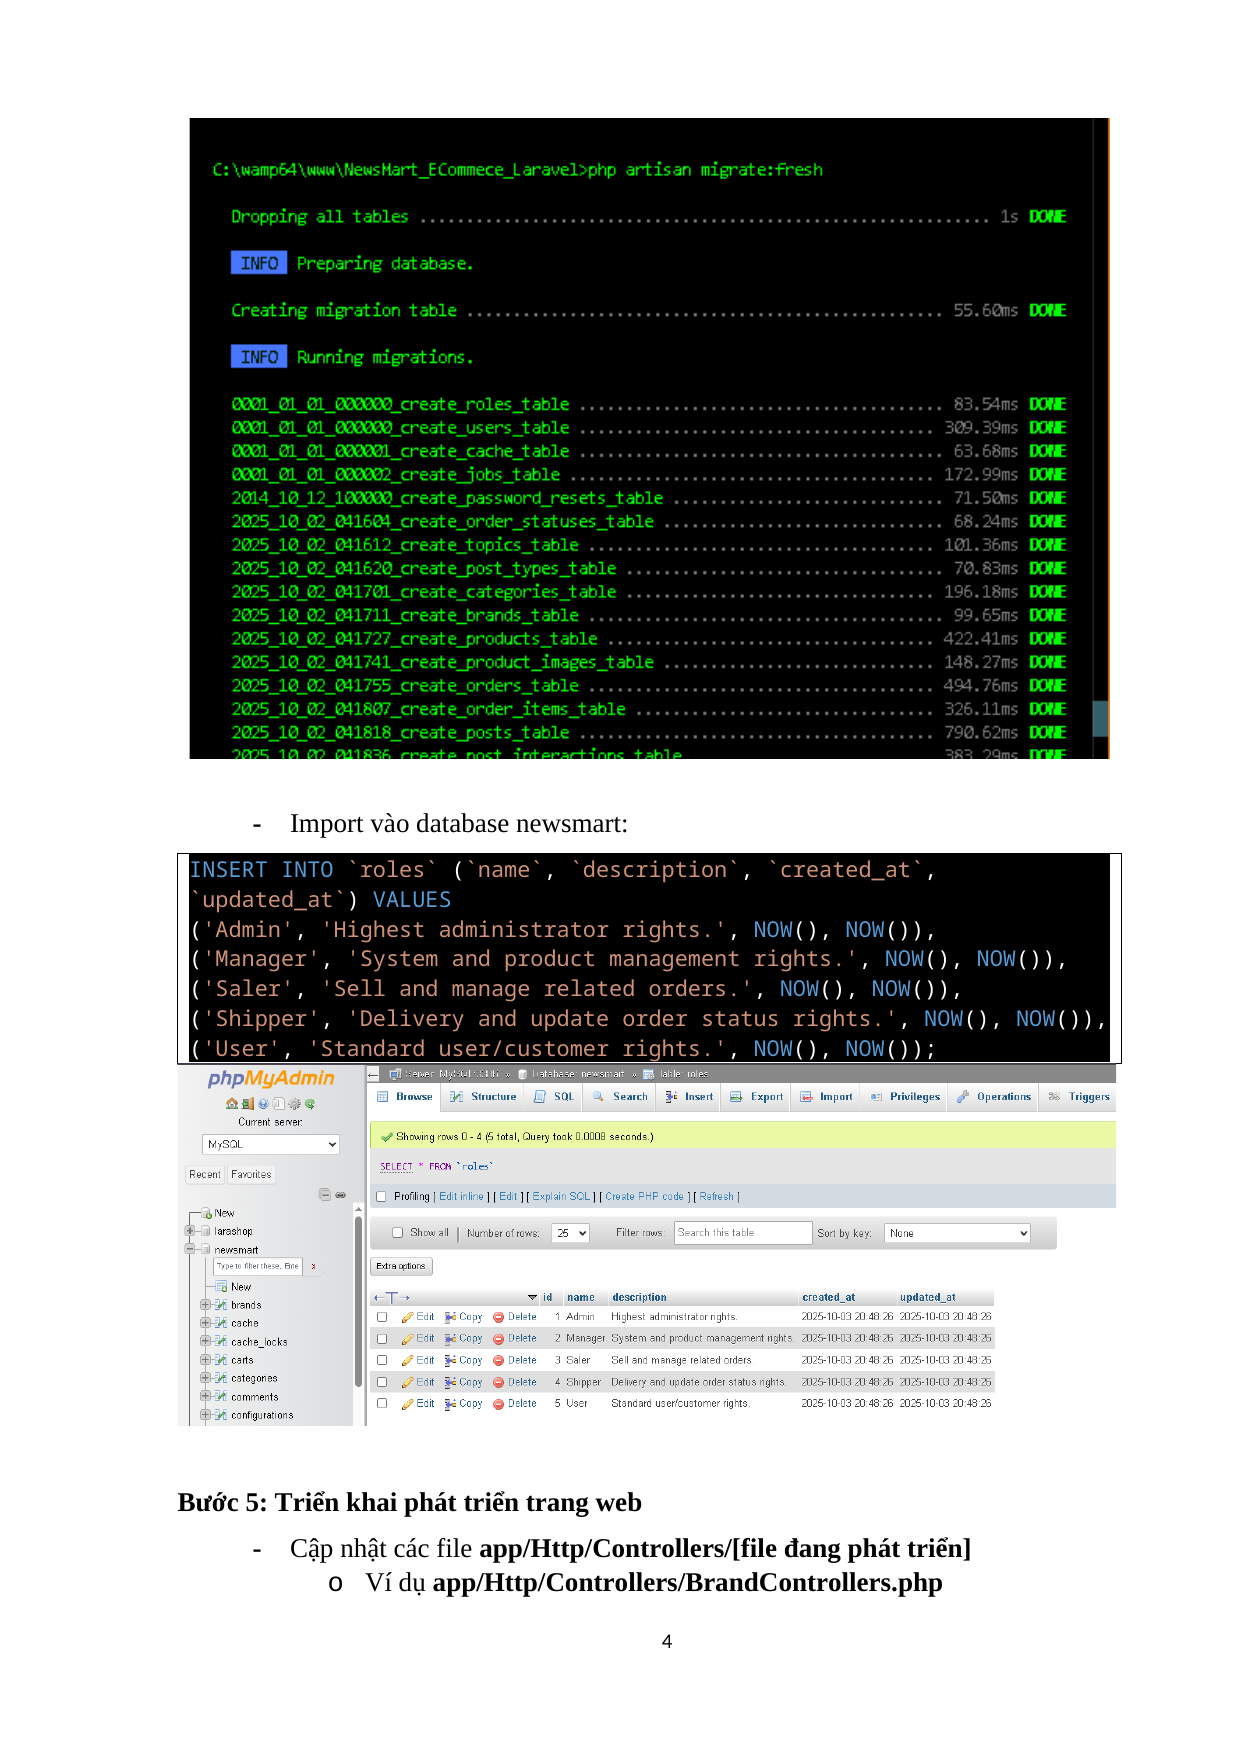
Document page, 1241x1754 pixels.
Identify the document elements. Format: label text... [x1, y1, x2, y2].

list Ví dụ app/Http/Controllers/BrandControllers.php [327, 1566, 1122, 1599]
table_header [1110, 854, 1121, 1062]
text Bước 5: Triển khai phát triển trang web [177, 1486, 1122, 1517]
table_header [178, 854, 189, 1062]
list Import vào database newsmart: [252, 807, 1122, 838]
picture [189, 118, 1110, 759]
list Cập nhật các file app/Http/Controllers/[file đang phát triển] [252, 1532, 1122, 1563]
picture [177, 1063, 1117, 1426]
